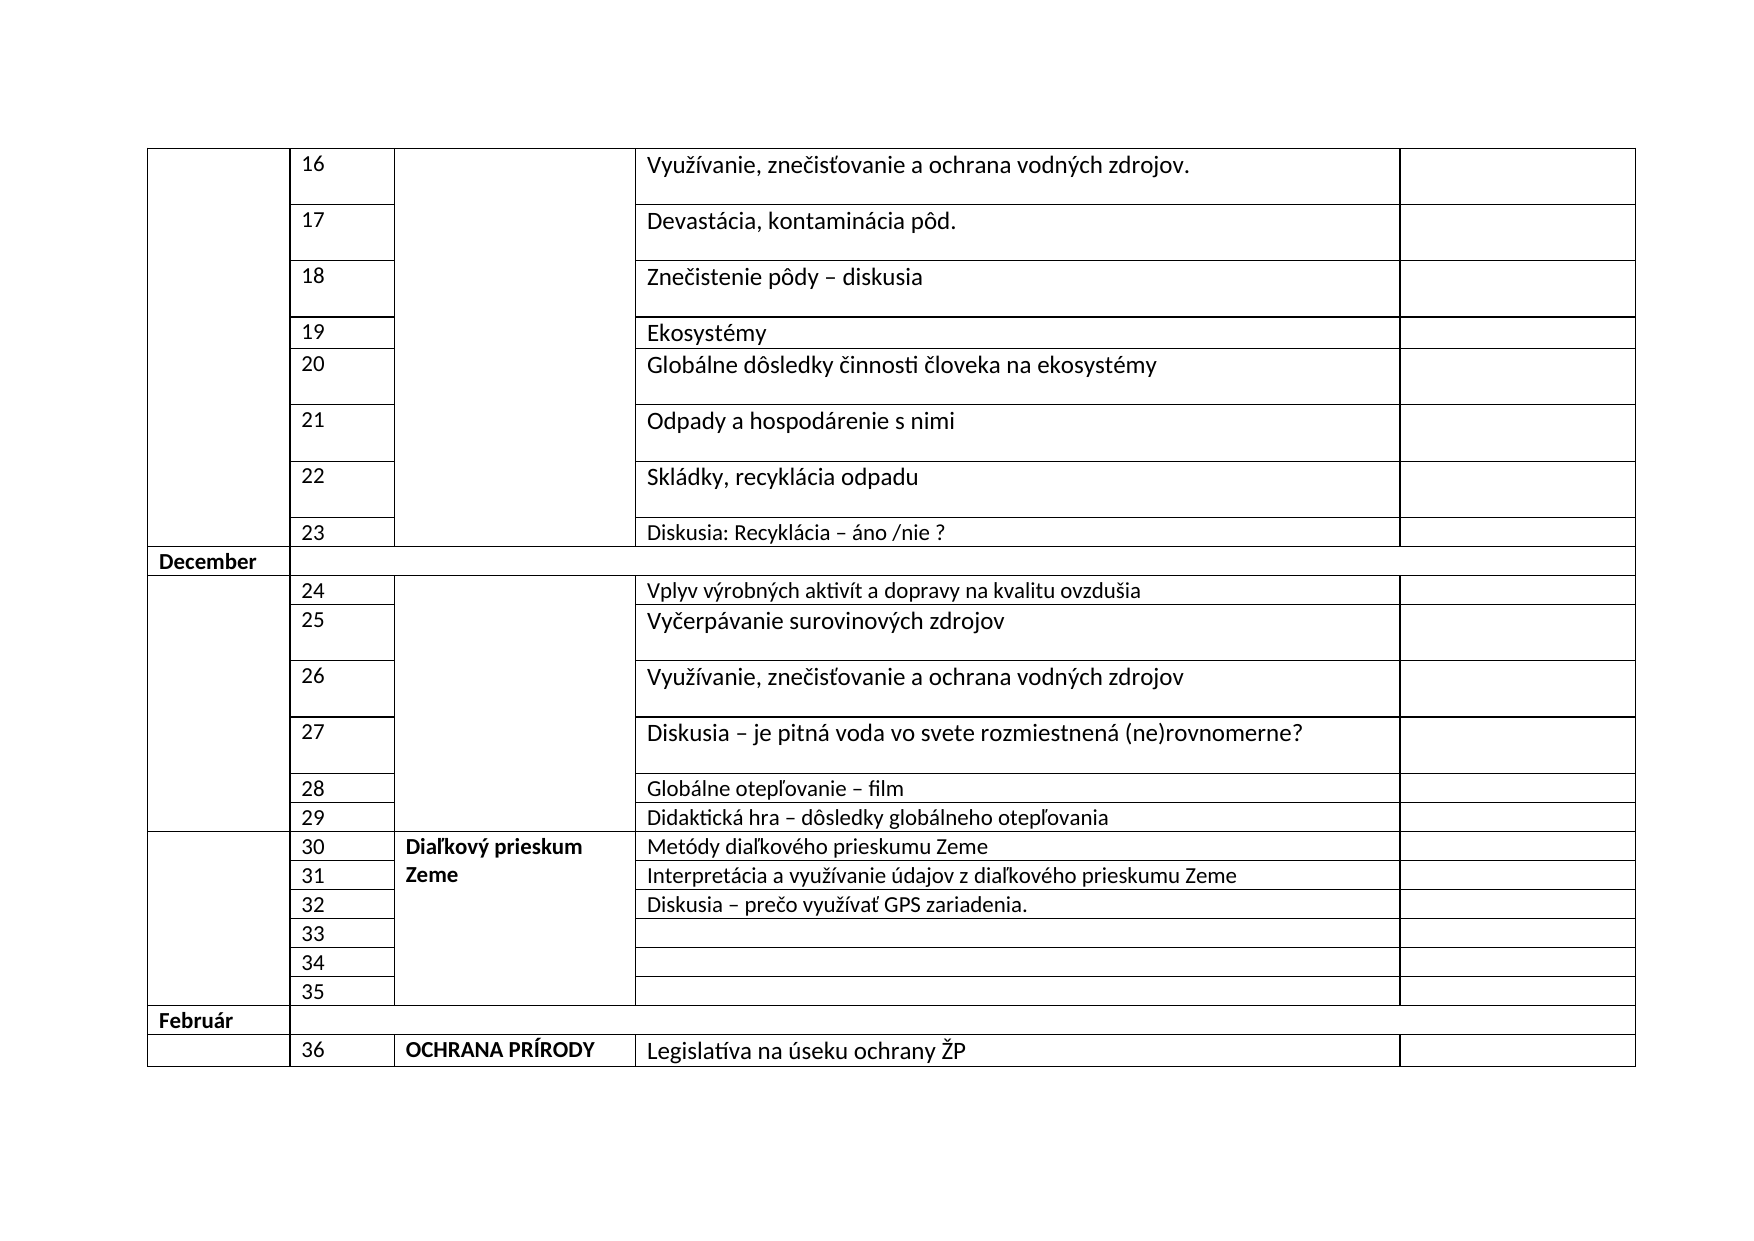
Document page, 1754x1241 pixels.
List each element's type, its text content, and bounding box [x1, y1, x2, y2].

table_cell [1401, 462, 1635, 517]
table_cell Využívanie, znečisťovanie a ochrana vodných zdrojov. [636, 149, 1399, 204]
table_cell [1401, 718, 1635, 773]
table_cell 32 [291, 890, 394, 918]
table_cell [148, 576, 289, 831]
table_cell [291, 1006, 1635, 1034]
table_cell [1401, 1035, 1635, 1066]
table_cell [395, 149, 635, 546]
table_cell [636, 948, 1399, 976]
table_cell 16 [291, 149, 394, 204]
table_cell [1401, 861, 1635, 889]
table_cell Diskusia: Recyklácia – áno /nie ? [636, 518, 1399, 546]
table_cell [148, 832, 289, 1005]
table_cell 23 [291, 518, 394, 546]
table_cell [395, 1035, 635, 1066]
table_cell 34 [291, 948, 394, 976]
table_cell Globálne otepľovanie – film [636, 774, 1399, 802]
table_cell [291, 547, 1635, 575]
table_cell [1401, 948, 1635, 976]
table_cell 21 [291, 405, 394, 461]
table_cell 18 [291, 261, 394, 316]
table_cell [1401, 205, 1635, 260]
table_cell [636, 919, 1399, 947]
table_cell 28 [291, 774, 394, 802]
table_cell 20 [291, 349, 394, 404]
table_cell [1401, 977, 1635, 1005]
table_cell Metódy diaľkového prieskumu Zeme [636, 832, 1399, 860]
table_cell Odpady a hospodárenie s nimi [636, 405, 1399, 461]
table_cell Devastácia, kontaminácia pôd. [636, 205, 1399, 260]
table_cell 24 [291, 576, 394, 604]
table_cell Interpretácia a využívanie údajov z diaľkového prieskumu Zeme [636, 861, 1399, 889]
table_cell [1401, 405, 1635, 461]
table_cell Vyčerpávanie surovinových zdrojov [636, 605, 1399, 660]
table_cell 27 [291, 718, 394, 773]
table_cell [1401, 803, 1635, 831]
table_cell [1401, 919, 1635, 947]
table_cell [1401, 832, 1635, 860]
table_cell Didaktická hra – dôsledky globálneho otepľovania [636, 803, 1399, 831]
table_cell [636, 977, 1399, 1005]
table_cell [1401, 661, 1635, 716]
table_cell [1401, 890, 1635, 918]
table_cell Diskusia – je pitná voda vo svete rozmiestnená (ne)rovnomerne? [636, 718, 1399, 773]
table_cell 33 [291, 919, 394, 947]
table_cell [1401, 518, 1635, 546]
table_cell Február [148, 1006, 289, 1034]
table_cell December [148, 547, 289, 575]
table_cell [1401, 149, 1635, 204]
table_cell Legislatíva na úseku ochrany ŽP [636, 1035, 1399, 1066]
table_cell Znečistenie pôdy – diskusia [636, 261, 1399, 316]
table_cell [395, 576, 635, 831]
table_cell 26 [291, 661, 394, 716]
table_cell 30 [291, 832, 394, 860]
table_cell [1401, 349, 1635, 404]
table_cell [1401, 576, 1635, 604]
table_cell Diaľkový prieskum Zeme [395, 832, 635, 1005]
table_cell 22 [291, 462, 394, 517]
table_cell 31 [291, 861, 394, 889]
table_cell [1401, 774, 1635, 802]
table_cell [1401, 318, 1635, 348]
table_cell [148, 1035, 289, 1066]
table_cell Diskusia – prečo využívať GPS zariadenia. [636, 890, 1399, 918]
table_cell 29 [291, 803, 394, 831]
table_cell Skládky, recyklácia odpadu [636, 462, 1399, 517]
table_cell 25 [291, 605, 394, 660]
table_cell [1401, 605, 1635, 660]
table_cell Globálne dôsledky činnosti človeka na ekosystémy [636, 349, 1399, 404]
table_cell [1401, 261, 1635, 316]
table_cell Ekosystémy [636, 318, 1399, 348]
table_cell 35 [291, 977, 394, 1005]
table_cell Vplyv výrobných aktivít a dopravy na kvalitu ovzdušia [636, 576, 1399, 604]
table_cell Využívanie, znečisťovanie a ochrana vodných zdrojov [636, 661, 1399, 716]
table_cell 17 [291, 205, 394, 260]
table_cell 36 [291, 1035, 394, 1066]
table_cell [148, 149, 289, 546]
table_cell 19 [291, 318, 394, 348]
